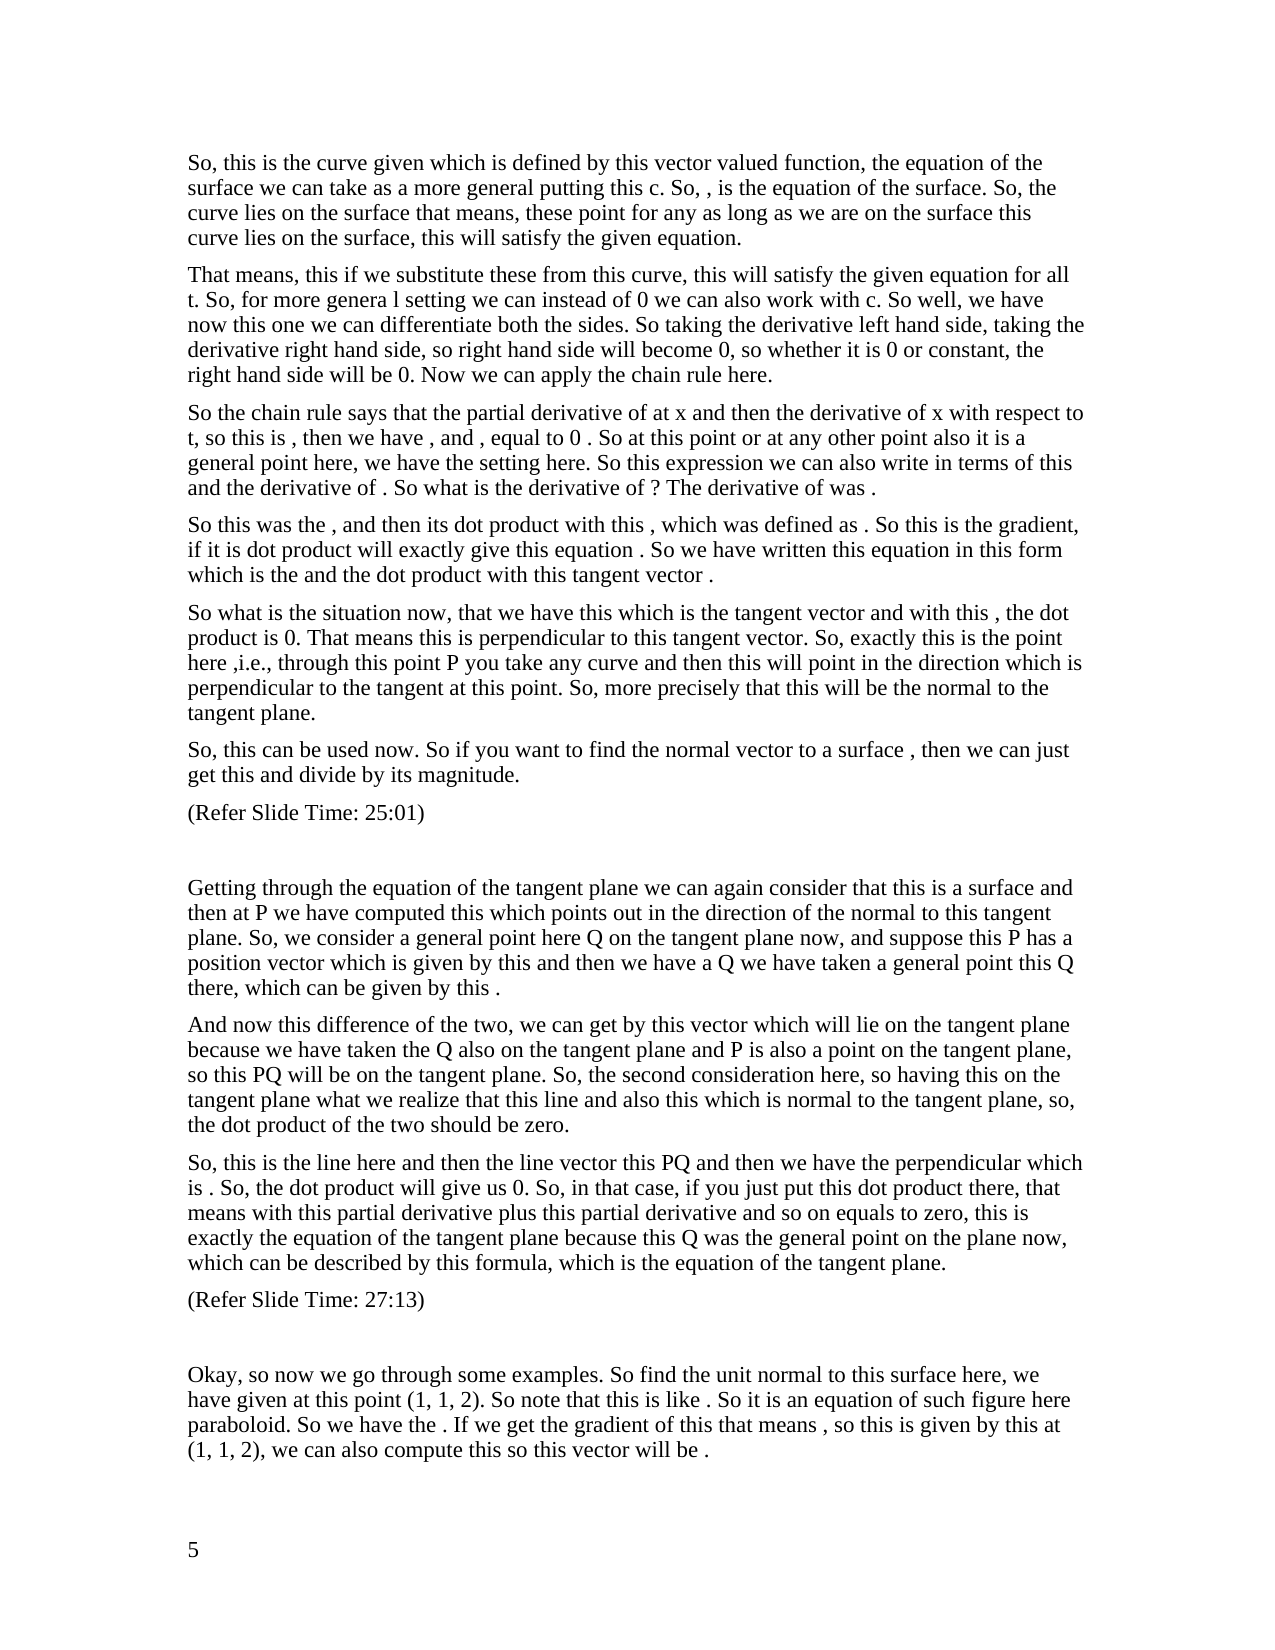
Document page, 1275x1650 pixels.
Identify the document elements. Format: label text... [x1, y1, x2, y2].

text So this was the , and then its dot product with this , which was defined as . So this is the gradient, if it is dot product will exactly give this equation . So we have written this equation in this form which is the and the dot product with this tangent vector . [187, 512, 1087, 587]
text So, this can be used now. So if you want to find the normal vector to a surface , then we can just get this and divide by its magnitude. [187, 737, 1087, 787]
text So the chain rule says that the partial derivative of at x and then the derivative of x with respect to t, so this is , then we have , and , equal to 0 . So at this point or at any other point also it is a general point here, we have the setting here. So this expression we can also write in terms of this and the derivative of . So what is the derivative of ? The derivative of was . [187, 400, 1087, 500]
text Getting through the equation of the tangent plane we can again consider that this is a surface and then at P we have computed this which points out in the direction of the normal to this tangent plane. So, we consider a general point here Q on the tangent plane now, and suppose this P has a position vector which is given by this and then we have a Q we have taken a general point this Q there, which can be given by this . [187, 875, 1087, 1000]
text (Refer Slide Time: 25:01) [187, 800, 1087, 825]
text So, this is the line here and then the line vector this PQ and then we have the perpendicular which is . So, the dot product will give us 0. So, in that case, if you just put this dot product there, that means with this partial derivative plus this partial derivative and so on equals to zero, this is exactly the equation of the tangent plane because this Q was the general point on the plane now, which can be described by this formula, which is the equation of the tangent plane. [187, 1150, 1087, 1275]
text So what is the situation now, that we have this which is the tangent vector and with this , the dot product is 0. That means this is perpendicular to this tangent vector. So, exactly this is the point here ,i.e., through this point P you take any curve and then this will point in the direction which is perpendicular to the tangent at this point. So, more precisely that this will be the normal to the tangent plane. [187, 600, 1087, 725]
text And now this difference of the two, we can get by this vector which will lie on the tangent plane because we have taken the Q also on the tangent plane and P is also a point on the tangent plane, so this PQ will be on the tangent plane. So, the second consideration here, so having this on the tangent plane what we realize that this line and also this which is normal to the tangent plane, so, the dot product of the two should be zero. [187, 1012, 1087, 1137]
text That means, this if we substitute these from this curve, this will satisfy the given equation for all t. So, for more genera l setting we can instead of 0 we can also work with c. So well, we have now this one we can differentiate both the sides. So taking the derivative left hand side, taking the derivative right hand side, so right hand side will become 0, so whether it is 0 or constant, the right hand side will be 0. Now we can apply the chain rule here. [187, 262, 1087, 387]
text (Refer Slide Time: 27:13) [187, 1287, 1087, 1312]
text Okay, so now we go through some examples. So find the unit normal to this surface here, we have given at this point (1, 1, 2). So note that this is like . So it is an equation of such figure here paraboloid. So we have the . If we get the gradient of this that means , so this is given by this at (1, 1, 2), we can also compute this so this vector will be . [187, 1362, 1087, 1462]
text So, this is the curve given which is defined by this vector valued function, the equation of the surface we can take as a more general putting this c. So, , is the equation of the surface. So, the curve lies on the surface that means, these point for any as long as we are on the surface this curve lies on the surface, this will satisfy the given equation. [187, 150, 1087, 250]
